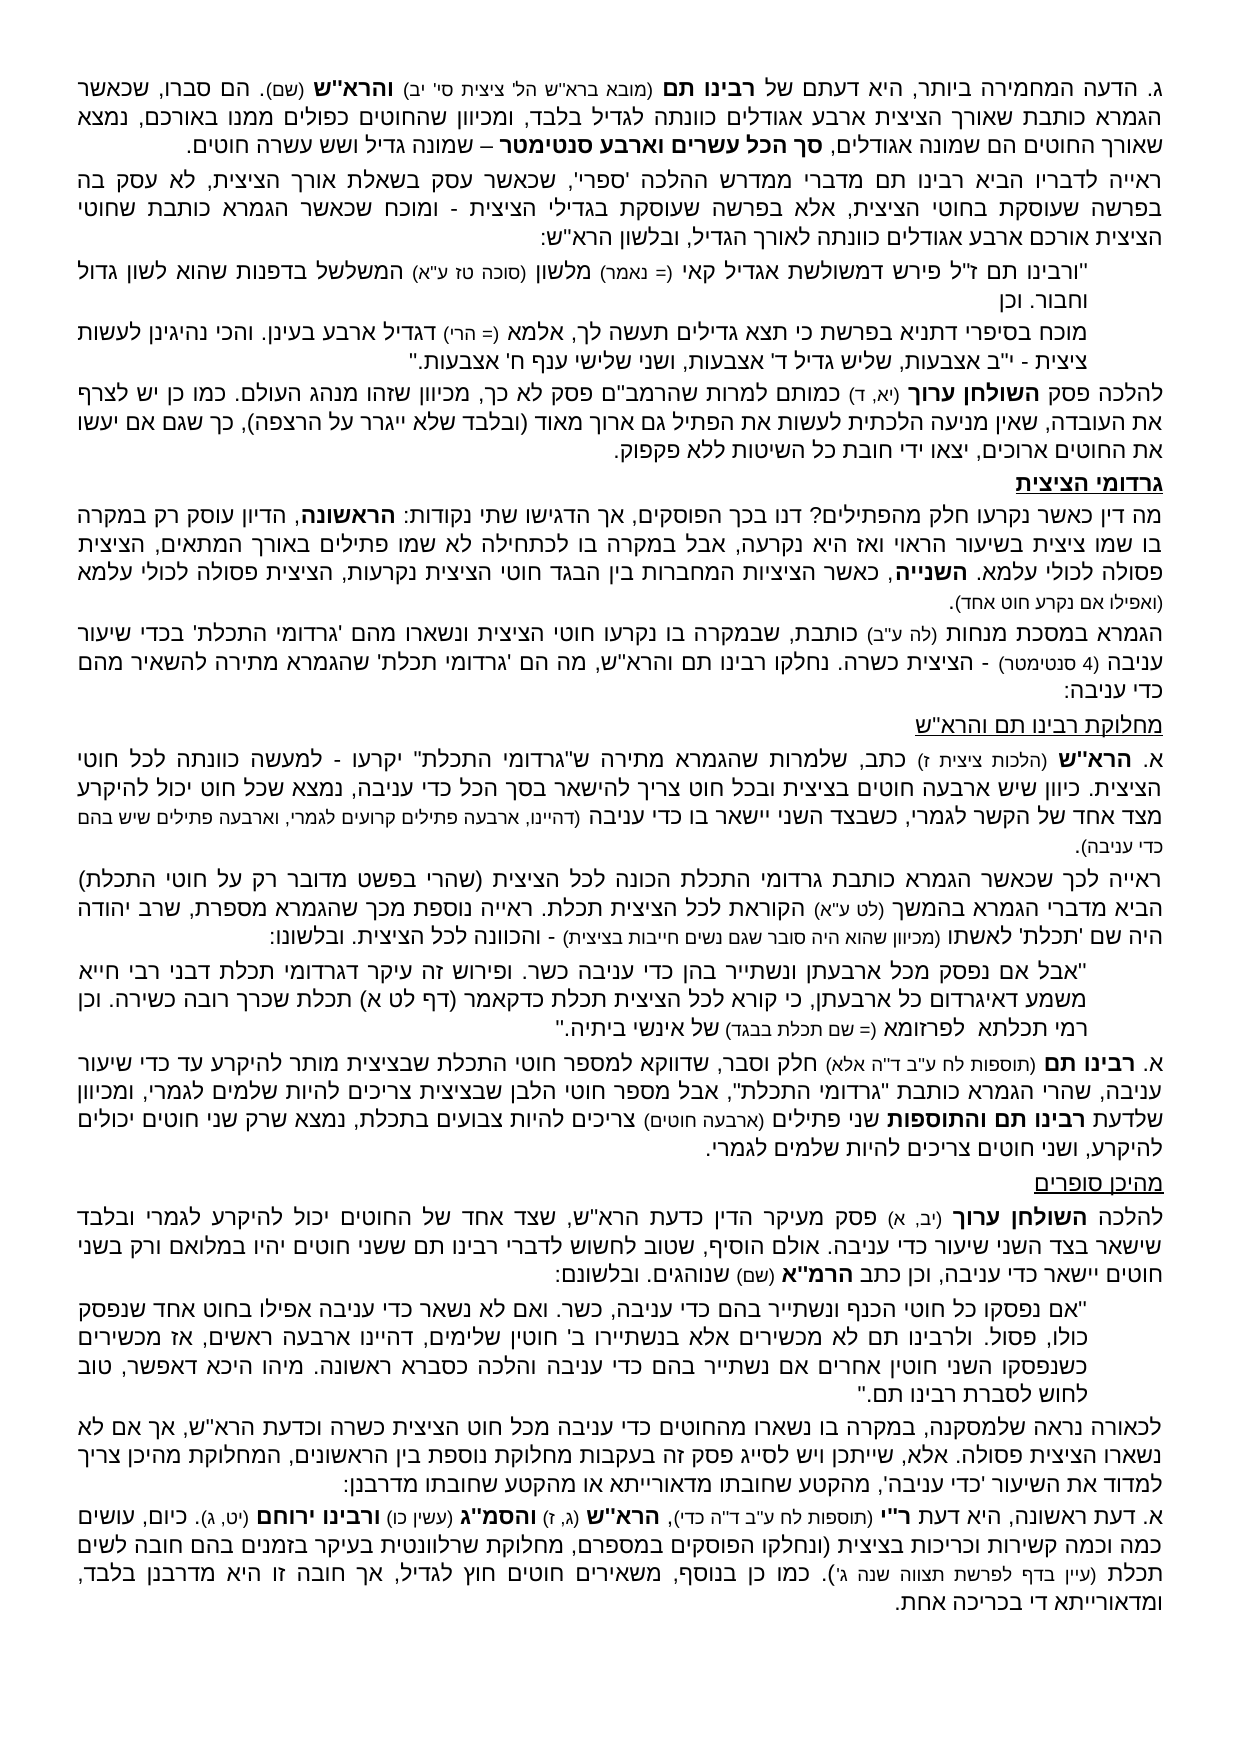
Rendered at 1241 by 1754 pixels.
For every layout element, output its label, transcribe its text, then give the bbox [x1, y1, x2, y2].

text מהיכן סופרים [77, 1169, 1163, 1196]
text ''ורבינו תם ז"ל פירש דמשולשת אגדיל קאי (= נאמר) מלשון (סוכה טז ע''א) המשלשל בדפנות שהוא לשון גדול וחבור. וכן [77, 258, 1088, 313]
text א. דעת ראשונה, היא דעת ר''י (תוספות לח ע''ב ד''ה כדי), הרא''ש (ג, ז) והסמ''ג (עשין כו) ורבינו ירוחם (יט, ג). כיום, עושים כמה וכמה קשירות וכריכות בציצית (ונחלקו הפוסקים במספרם, מחלוקת שרלוונטית בעיקר בזמנים בהם חובה לשים תכלת (עיין בדף לפרשת תצווה שנה ג'). כמו כן בנוסף, משאירים חוטים חוץ לגדיל, אך חובה זו היא מדרבנן בלבד, ומדאורייתא די בכריכה אחת. [77, 1503, 1163, 1615]
text מה דין כאשר נקרעו חלק מהפתילים? דנו בכך הפוסקים, אך הדגישו שתי נקודות: הראשונה, הדיון עוסק רק במקרה בו שמו ציצית בשיעור הראוי ואז היא נקרעה, אבל במקרה בו לכתחילה לא שמו פתילים באורך המתאים, הציצית פסולה לכולי עלמא. השנייה, כאשר הציציות המחברות בין הבגד חוטי הציצית נקרעות, הציצית פסולה לכולי עלמא (ואפילו אם נקרע חוט אחד). [77, 502, 1163, 614]
text ''אבל אם נפסק מכל ארבעתן ונשתייר בהן כדי עניבה כשר. ופירוש זה עיקר דגרדומי תכלת דבני רבי חייא משמע דאיגרדום כל ארבעתן, כי קורא לכל הציצית תכלת כדקאמר (דף לט א) תכלת שכרך רובה כשירה. וכן רמי תכלתא לפרזומא (= שם תכלת בבגד) של אינשי ביתיה.'' [77, 958, 1088, 1041]
text ג. הדעה המחמירה ביותר, היא דעתם של רבינו תם (מובא ברא''ש הל' ציצית סי' יב) והרא''ש (שם). הם סברו, שכאשר הגמרא כותבת שאורך הציצית ארבע אגודלים כוונתה לגדיל בלבד, ומכיוון שהחוטים כפולים ממנו באורכם, נמצא שאורך החוטים הם שמונה אגודלים, סך הכל עשרים וארבע סנטימטר – שמונה גדיל ושש עשרה חוטים. [77, 75, 1163, 158]
text הגמרא במסכת מנחות (לה ע''ב) כותבת, שבמקרה בו נקרעו חוטי הציצית ונשארו מהם 'גרדומי התכלת' בכדי שיעור עניבה (4 סנטימטר) - הציצית כשרה. נחלקו רבינו תם והרא''ש, מה הם 'גרדומי תכלת' שהגמרא מתירה להשאיר מהם כדי עניבה: [77, 620, 1163, 703]
text לכאורה נראה שלמסקנה, במקרה בו נשארו מהחוטים כדי עניבה מכל חוט הציצית כשרה וכדעת הרא''ש, אך אם לא נשארו הציצית פסולה. אלא, שייתכן ויש לסייג פסק זה בעקבות מחלוקת נוספת בין הראשונים, המחלוקת מהיכן צריך למדוד את השיעור 'כדי עניבה', מהקטע שחובתו מדאורייתא או מהקטע שחובתו מדרבנן: [77, 1414, 1163, 1497]
text א. רבינו תם (תוספות לח ע''ב ד''ה אלא) חלק וסבר, שדווקא למספר חוטי התכלת שבציצית מותר להיקרע עד כדי שיעור עניבה, שהרי הגמרא כותבת "גרדומי התכלת", אבל מספר חוטי הלבן שבציצית צריכים להיות שלמים לגמרי, ומכיוון שלדעת רבינו תם והתוספות שני פתילים (ארבעה חוטים) צריכים להיות צבועים בתכלת, נמצא שרק שני חוטים יכולים להיקרע, ושני חוטים צריכים להיות שלמים לגמרי. [77, 1049, 1163, 1161]
text ראייה לדבריו הביא רבינו תם מדברי ממדרש ההלכה 'ספרי', שכאשר עסק בשאלת אורך הציצית, לא עסק בה בפרשה שעוסקת בחוטי הציצית, אלא בפרשה שעוסקת בגדילי הציצית - ומוכח שכאשר הגמרא כותבת שחוטי הציצית אורכם ארבע אגודלים כוונתה לאורך הגדיל, ובלשון הרא''ש: [77, 167, 1163, 250]
text א. הרא''ש (הלכות ציצית ז) כתב, שלמרות שהגמרא מתירה ש"גרדומי התכלת" יקרעו - למעשה כוונתה לכל חוטי הציצית. כיוון שיש ארבעה חוטים בציצית ובכל חוט צריך להישאר בסך הכל כדי עניבה, נמצא שכל חוט יכול להיקרע מצד אחד של הקשר לגמרי, כשבצד השני יישאר בו כדי עניבה (דהיינו, ארבעה פתילים קרועים לגמרי, וארבעה פתילים שיש בהם כדי עניבה). [77, 746, 1163, 858]
text ''אם נפסקו כל חוטי הכנף ונשתייר בהם כדי עניבה, כשר. ואם לא נשאר כדי עניבה אפילו בחוט אחד שנפסק כולו, פסול. ולרבינו תם לא מכשירים אלא בנשתיירו ב' חוטין שלימים, דהיינו ארבעה ראשים, אז מכשירים כשנפסקו השני חוטין אחרים אם נשתייר בהם כדי עניבה והלכה כסברא ראשונה. מיהו היכא דאפשר, טוב לחוש לסברת רבינו תם.'' [77, 1296, 1088, 1407]
text ראייה לכך שכאשר הגמרא כותבת גרדומי התכלת הכונה לכל הציצית (שהרי בפשט מדובר רק על חוטי התכלת) הביא מדברי הגמרא בהמשך (לט ע''א) הקוראת לכל הציצית תכלת. ראייה נוספת מכך שהגמרא מספרת, שרב יהודה היה שם 'תכלת' לאשתו (מכיוון שהוא היה סובר שגם נשים חייבות בציצית) - והכוונה לכל הציצית. ובלשונו: [77, 866, 1163, 950]
text להלכה השולחן ערוך (יב, א) פסק מעיקר הדין כדעת הרא''ש, שצד אחד של החוטים יכול להיקרע לגמרי ובלבד שישאר בצד השני שיעור כדי עניבה. אולם הוסיף, שטוב לחשוש לדברי רבינו תם ששני חוטים יהיו במלואם ורק בשני חוטים יישאר כדי עניבה, וכן כתב הרמ''א (שם) שנוהגים. ובלשונם: [77, 1204, 1163, 1287]
text מוכח בסיפרי דתניא בפרשת כי תצא גדילים תעשה לך, אלמא (= הרי) דגדיל ארבע בעינן. והכי נהיגינן לעשות ציצית - י"ב אצבעות, שליש גדיל ד' אצבעות, ושני שלישי ענף ח' אצבעות.'' [77, 319, 1088, 374]
text מחלוקת רבינו תם והרא''ש [77, 712, 1163, 738]
text להלכה פסק השולחן ערוך (יא, ד) כמותם למרות שהרמב''ם פסק לא כך, מכיוון שזהו מנהג העולם. כמו כן יש לצרף את העובדה, שאין מניעה הלכתית לעשות את הפתיל גם ארוך מאוד (ובלבד שלא ייגרר על הרצפה), כך שגם אם יעשו את החוטים ארוכים, יצאו ידי חובת כל השיטות ללא פקפוק. [77, 380, 1163, 463]
text גרדומי הציצית [77, 470, 1163, 496]
